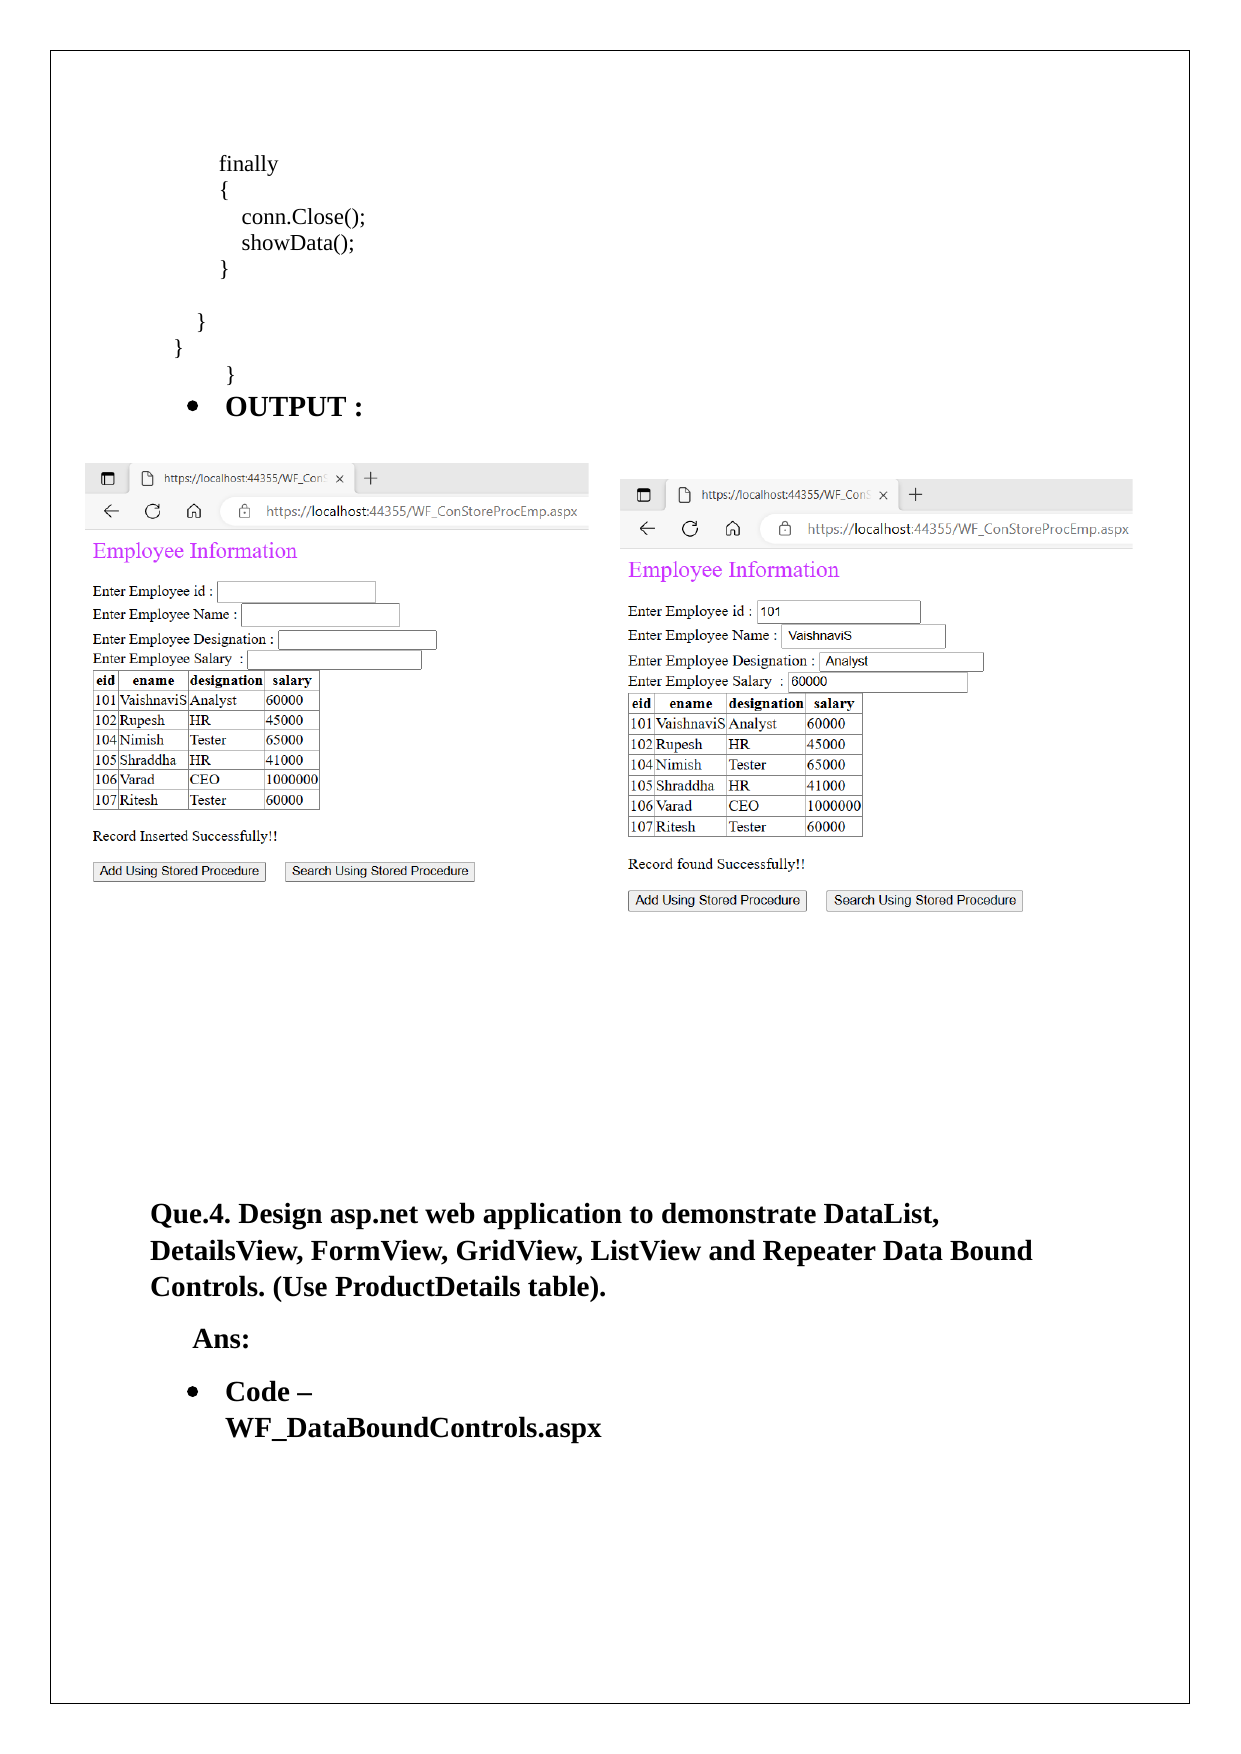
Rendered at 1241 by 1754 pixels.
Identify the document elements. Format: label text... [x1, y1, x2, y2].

text Que.4. Design asp.net web application to demonstrate DataList, DetailsView, FormView, GridView, ListView and Repeater Data Bound Controls. (Use ProductDetails table). [150, 1197, 1090, 1302]
picture [620, 479, 1133, 915]
text } [150, 255, 1090, 282]
text finally [150, 150, 1090, 176]
picture [85, 463, 589, 908]
list Code – [187, 1374, 1090, 1408]
text conn.Close(); [150, 203, 1090, 229]
text { [150, 176, 1090, 203]
text showData(); [150, 229, 1090, 255]
text } [150, 308, 1090, 334]
list OUTPUT : [187, 389, 1090, 422]
text Ans: [150, 1322, 1090, 1355]
text } [150, 334, 1090, 361]
list WF_DataBoundControls.aspx [225, 1410, 1090, 1444]
list } [225, 361, 1090, 387]
